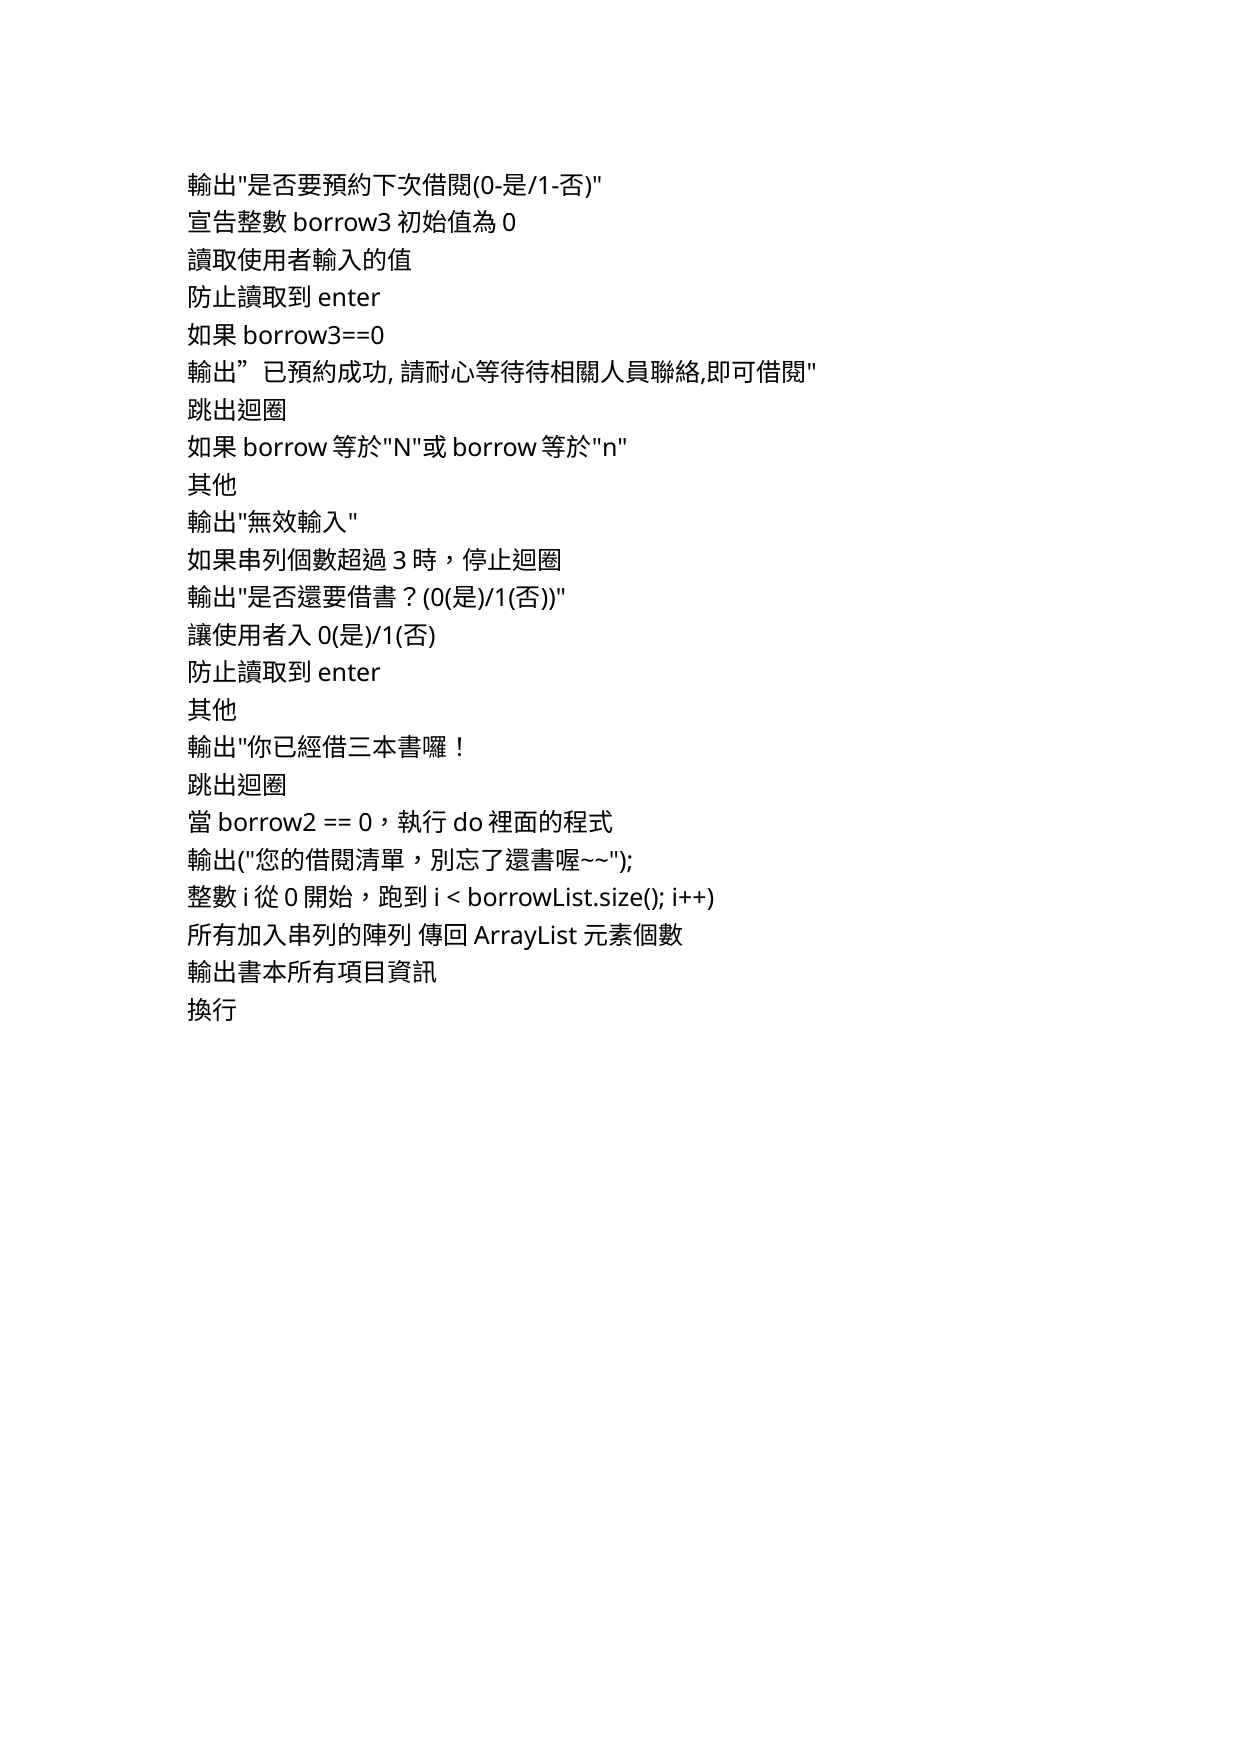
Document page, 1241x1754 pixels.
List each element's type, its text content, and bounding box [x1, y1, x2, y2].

text 換行 [187, 989, 1053, 1027]
text 跳出迴圈 [187, 764, 1053, 802]
text 讓使用者入0(是)/1(否) [187, 614, 1053, 652]
text 宣告整數borrow3初始值為0 [187, 202, 1053, 239]
text 當borrow2 == 0，執行do裡面的程式 [187, 802, 1053, 839]
text 輸出書本所有項目資訊 [187, 952, 1053, 989]
text 所有加入串列的陣列 傳回 ArrayList 元素個數 [187, 914, 1053, 952]
text 跳出迴圈 [187, 389, 1053, 427]
text 如果串列個數超過3時，停止迴圈 [187, 539, 1053, 577]
text 輸出"無效輸入" [187, 502, 1053, 539]
text 輸出”已預約成功, 請耐心等待待相關人員聯絡,即可借閱" [187, 352, 1053, 389]
text 其他 [187, 464, 1053, 502]
text 讀取使用者輸入的值 [187, 239, 1053, 277]
text 輸出"是否要預約下次借閱(0-是/1-否)" [187, 164, 1053, 202]
text 輸出("您的借閱清單，別忘了還書喔~~"); [187, 839, 1053, 877]
text 防止讀取到enter [187, 652, 1053, 689]
text 輸出"是否還要借書？(0(是)/1(否))" [187, 577, 1053, 614]
text 輸出"你已經借三本書囉！ [187, 727, 1053, 764]
text 整數i從0開始，跑到i < borrowList.size(); i++) [187, 877, 1053, 914]
text 防止讀取到enter [187, 277, 1053, 314]
text 如果borrow3==0 [187, 314, 1053, 352]
text 如果borrow等於"N"或borrow等於"n" [187, 427, 1053, 464]
text 其他 [187, 689, 1053, 727]
